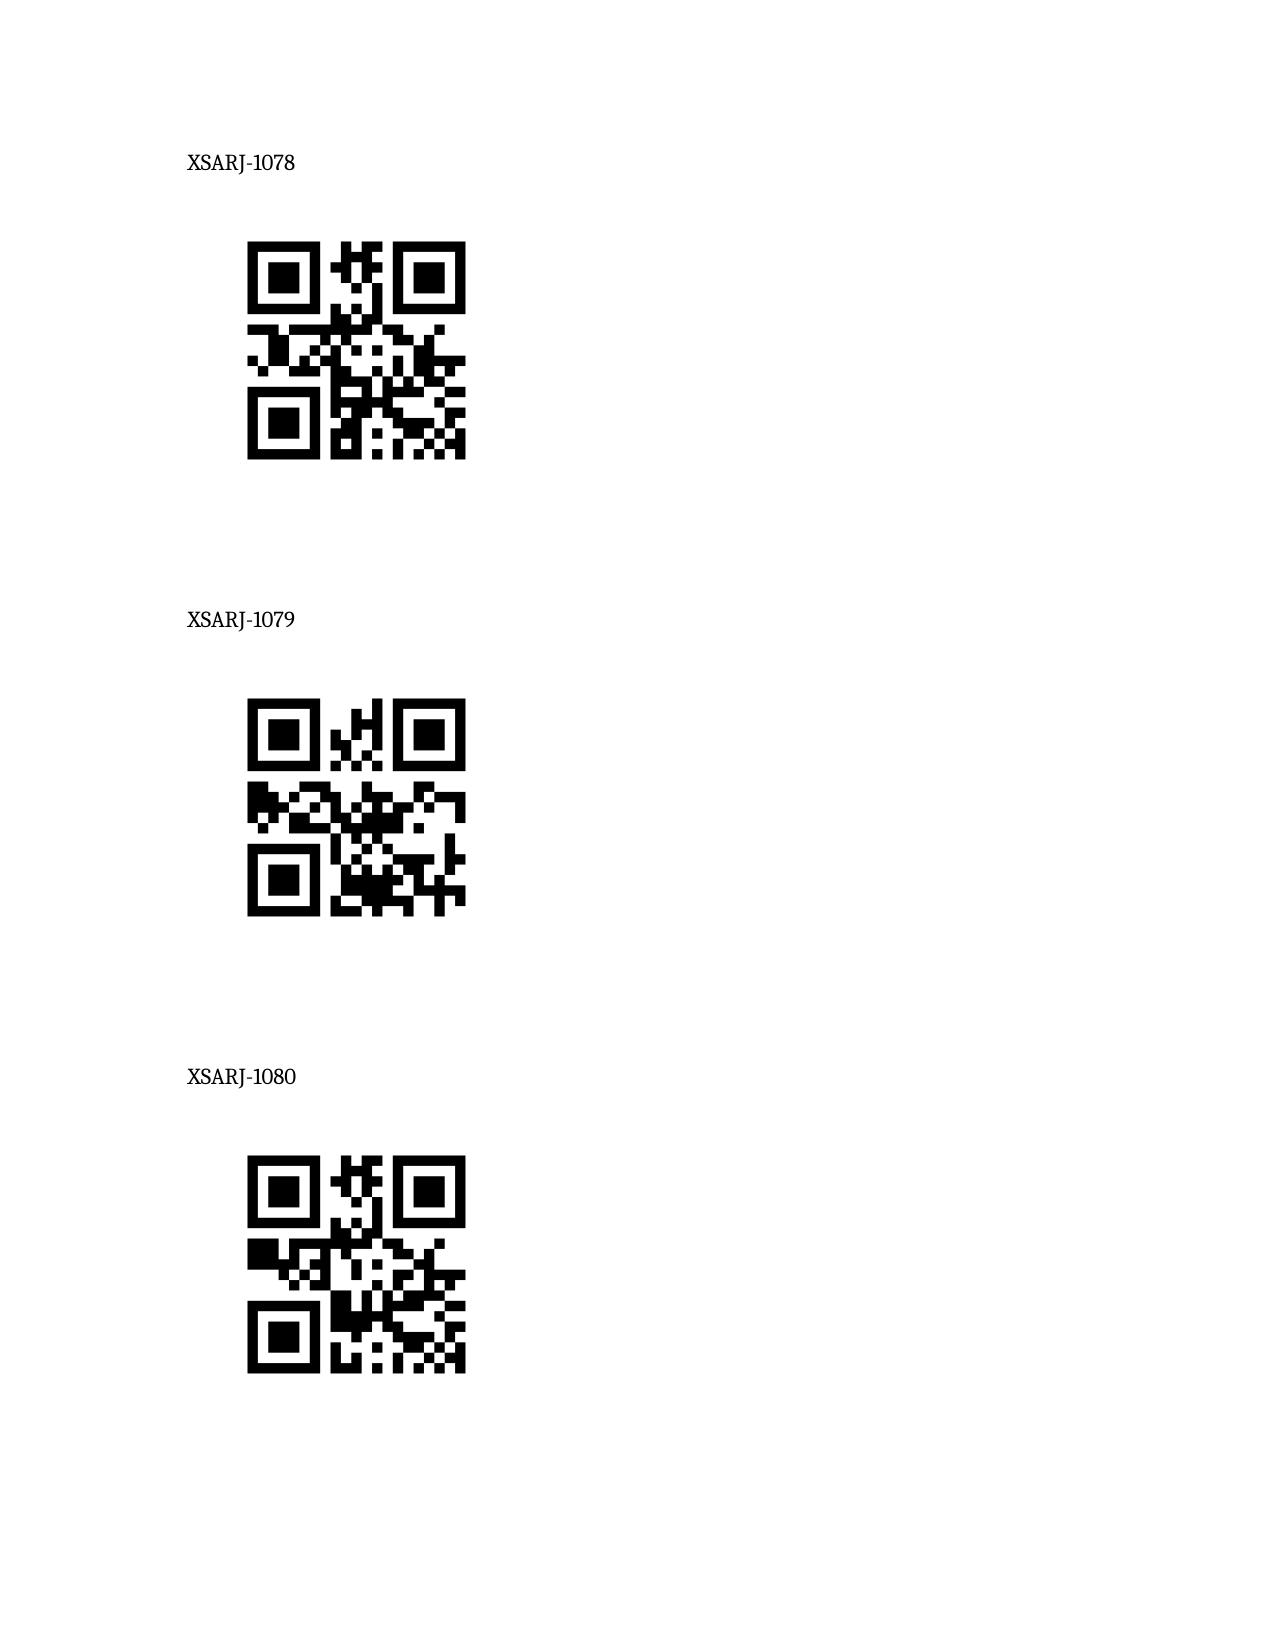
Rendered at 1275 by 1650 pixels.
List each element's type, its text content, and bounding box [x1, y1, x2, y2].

picture [206, 201, 507, 501]
picture [206, 658, 507, 958]
text XSARJ-1078 [187, 150, 1087, 176]
text XSARJ-1080 [187, 1064, 1087, 1090]
text XSARJ-1079 [187, 607, 1087, 633]
picture [206, 1115, 507, 1415]
